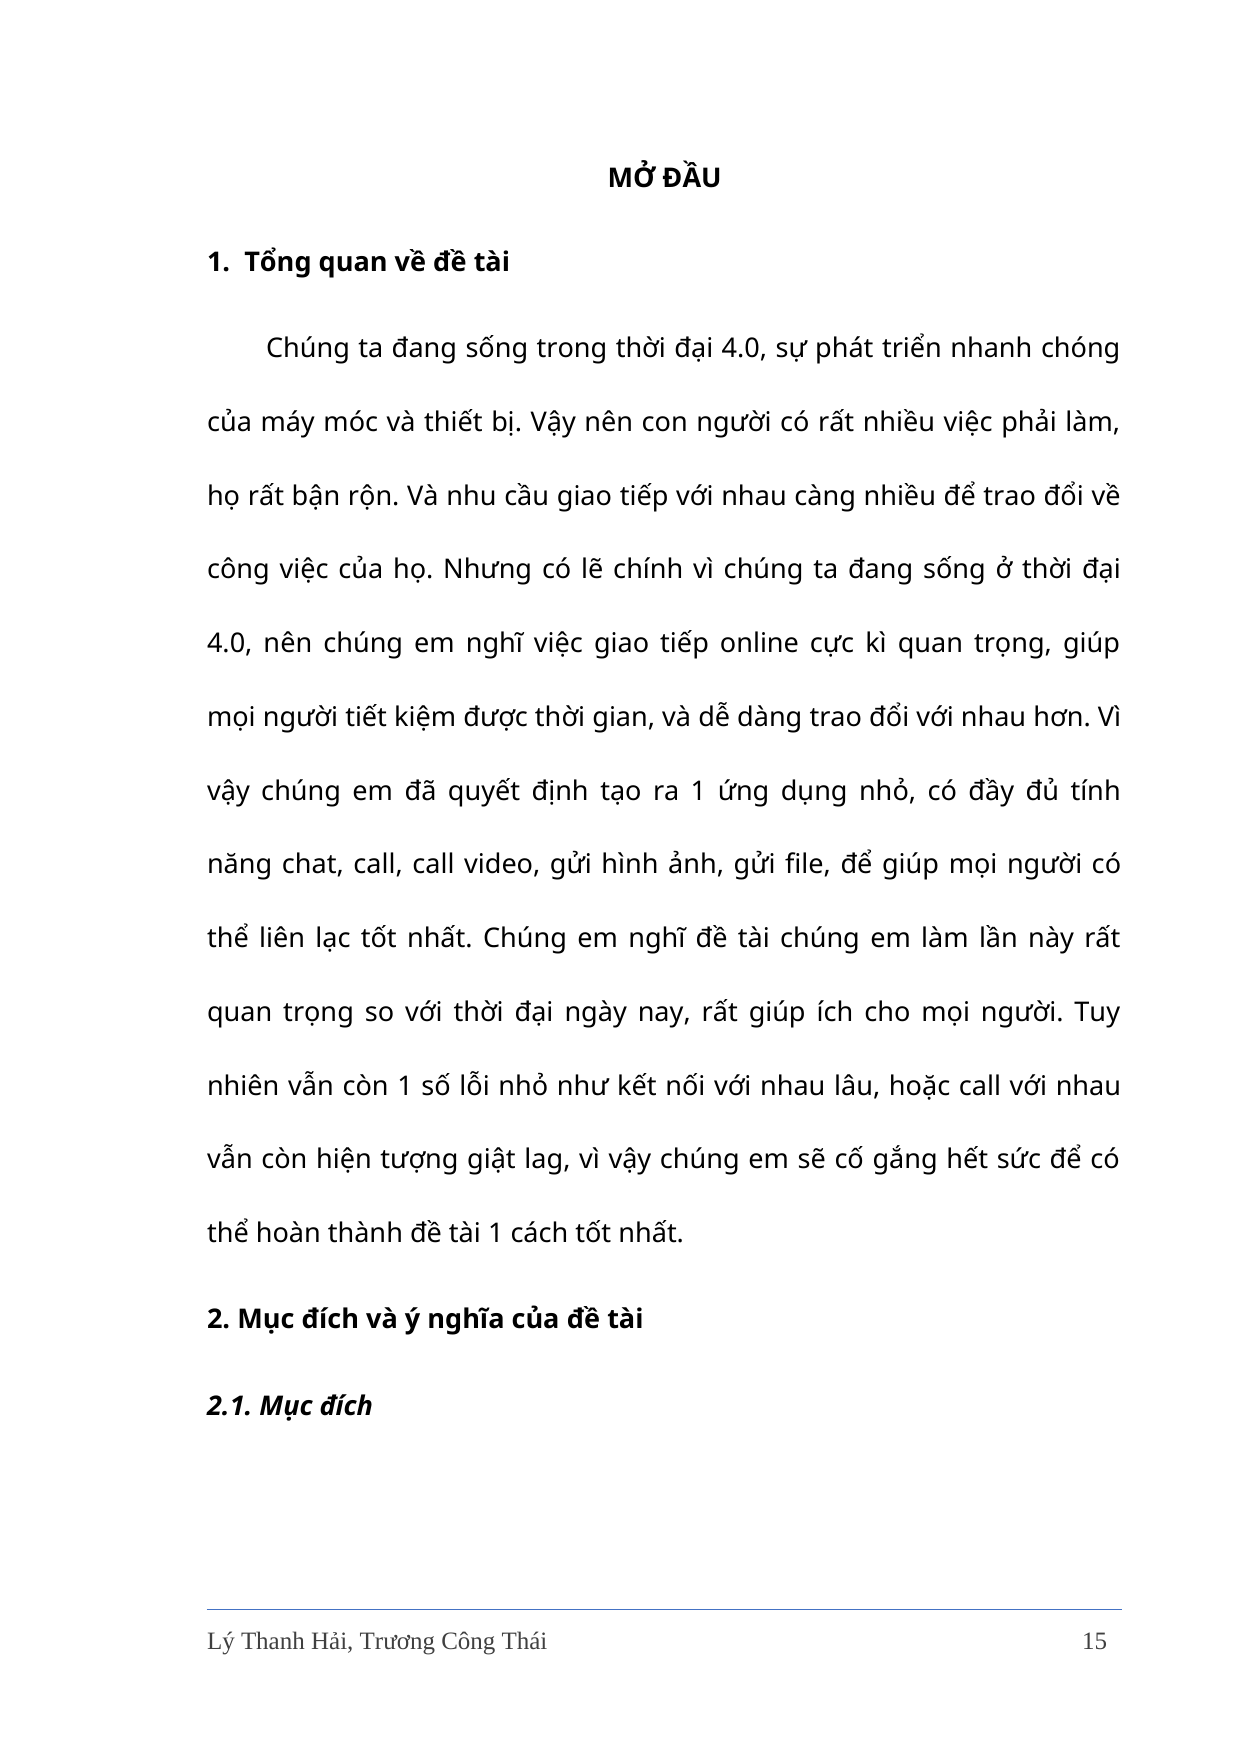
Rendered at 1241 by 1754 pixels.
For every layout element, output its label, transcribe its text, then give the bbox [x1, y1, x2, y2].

text 1. Tổng quan về đề tài [207, 242, 1122, 279]
text 2.1. Mục đích [207, 1386, 1122, 1423]
text MỞ ĐẦU [207, 158, 1122, 195]
text Chúng ta đang sống trong thời đại 4.0, sự phát triển nhanh chóng của máy móc và thiết bị. Vậy nên con người có rất nhiều việc phải làm, họ rất bận rộn. Và nhu cầu giao tiếp với nhau càng nhiều để trao đổi về công việc của họ. Nhưng có lẽ chính vì chúng ta đang sống ở thời đại 4.0, nên chúng em nghĩ việc giao tiếp online cực kì quan trọng, giúp mọi người tiết kiệm được thời gian, và dễ dàng trao đổi với nhau hơn. Vì vậy chúng em đã quyết định tạo ra 1 ứng dụng nhỏ, có đầy đủ tính năng chat, call, call video, gửi hình ảnh, gửi file, để giúp mọi người có thể liên lạc tốt nhất. Chúng em nghĩ đề tài chúng em làm lần này rất quan trọng so với thời đại ngày nay, rất giúp ích cho mọi người. Tuy nhiên vẫn còn 1 số lỗi nhỏ như kết nối với nhau lâu, hoặc call với nhau vẫn còn hiện tượng giật lag, vì vậy chúng em sẽ cố gắng hết sức để có thể hoàn thành đề tài 1 cách tốt nhất. [207, 328, 1122, 1250]
text 2. Mục đích và ý nghĩa của đề tài [207, 1300, 1122, 1337]
